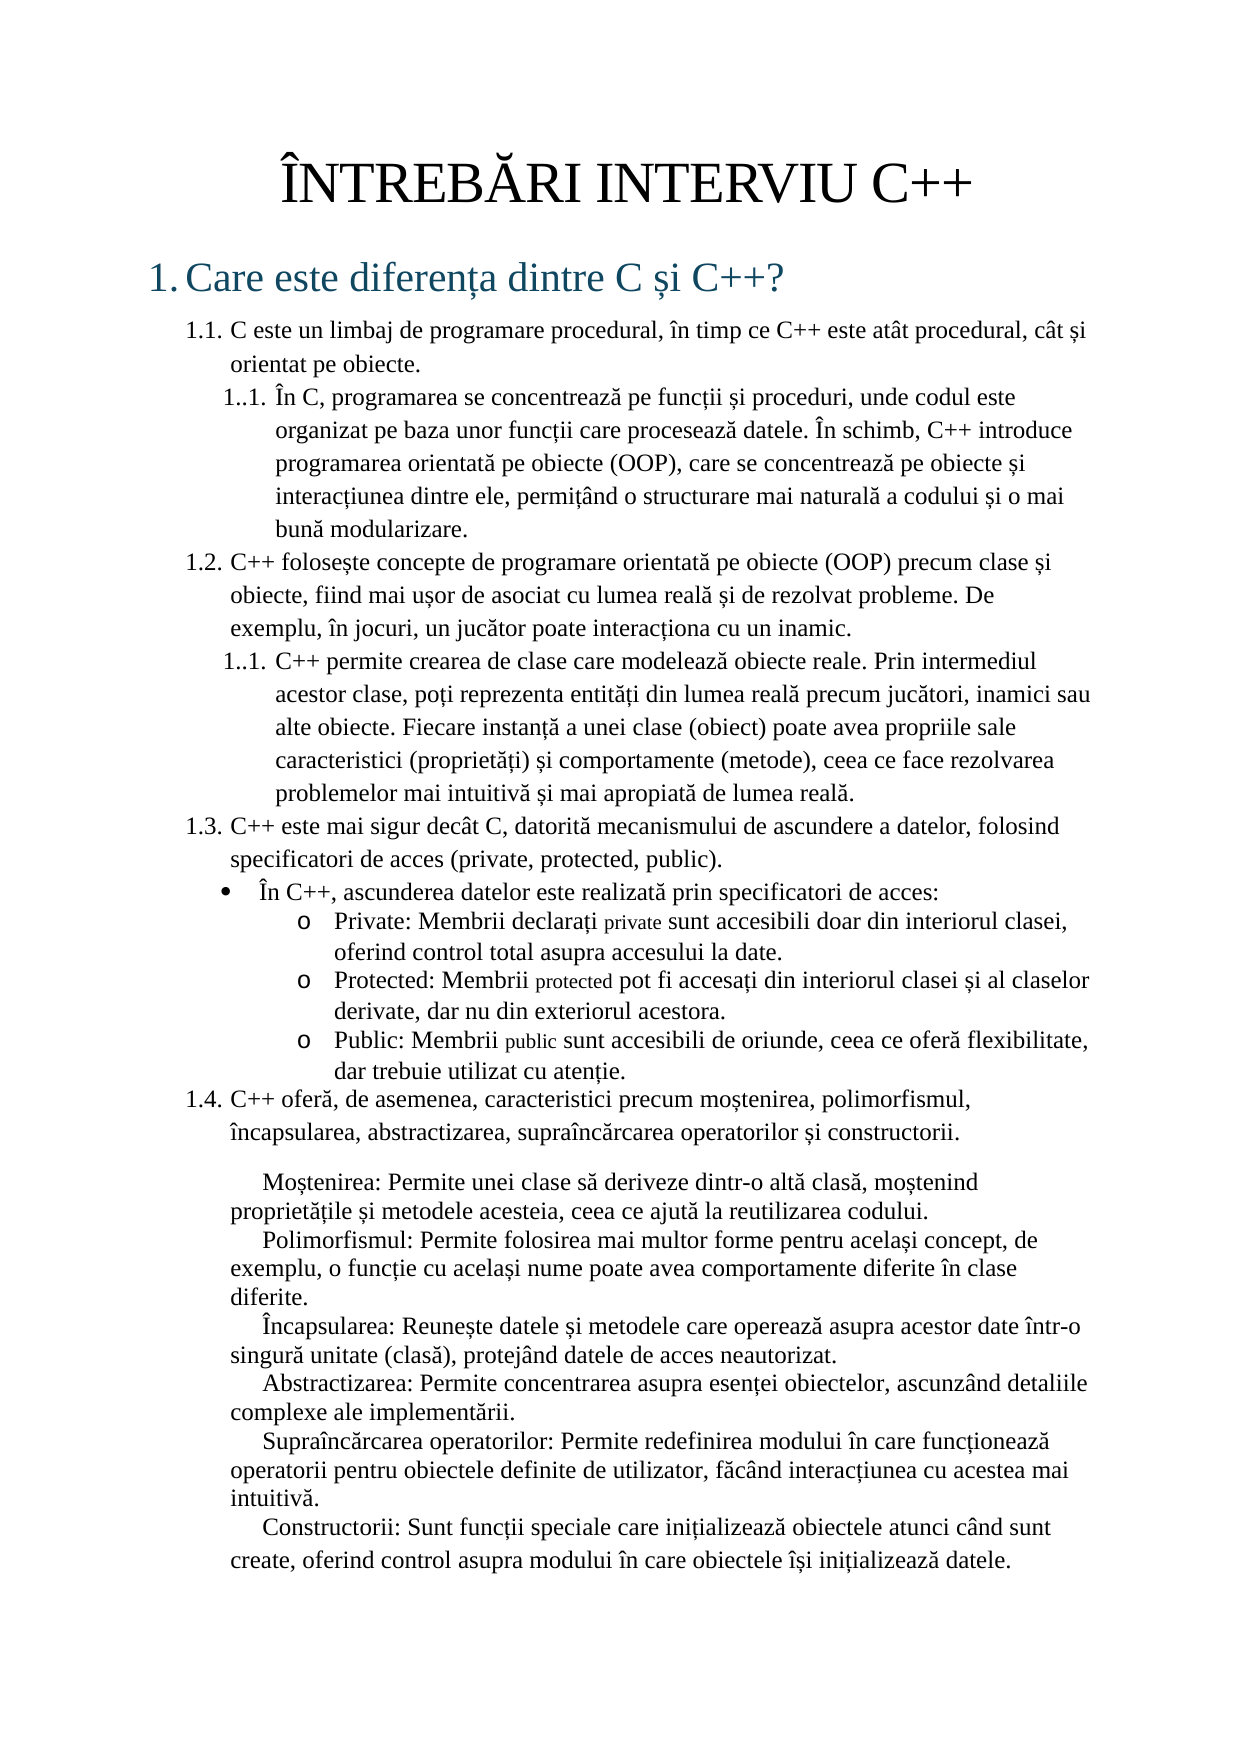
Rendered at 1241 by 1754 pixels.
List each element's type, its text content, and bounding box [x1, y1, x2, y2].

title ÎNTREBĂRI INTERVIU C++ [148, 148, 1093, 215]
list În C, programarea se concentrează pe funcții și proceduri, unde codul este organizat pe baza unor funcții care procesează datele. În schimb, C++ introduce programarea orientată pe obiecte (OOP), care se concentrează pe obiecte și interacțiunea dintre ele, permițând o structurare mai naturală a codului și o mai bună modularizare. [223, 382, 1093, 542]
text  Constructorii: Sunt funcții speciale care inițializează obiectele atunci când sunt create, oferind control asupra modului în care obiectele își inițializează datele. [230, 1512, 1093, 1574]
text  Supraîncărcarea operatorilor: Permite redefinirea modului în care funcționează operatorii pentru obiectele definite de utilizator, făcând interacțiunea cu acestea mai intuitivă. [230, 1426, 1093, 1512]
text  Moștenirea: Permite unei clase să deriveze dintr-o altă clasă, moștenind proprietățile și metodele acesteia, ceea ce ajută la reutilizarea codului. [230, 1167, 1093, 1225]
list C++ folosește concepte de programare orientată pe obiecte (OOP) precum clase și obiecte, fiind mai ușor de asociat cu lumea reală și de rezolvat probleme. De exemplu, în jocuri, un jucător poate interacționa cu un inamic. [185, 547, 1093, 642]
list Protected: Membrii protected pot fi accesați din interiorul clasei și al claselor derivate, dar nu din exteriorul acestora. [296, 965, 1093, 1025]
list În C++, ascunderea datelor este realizată prin specificatori de acces: [221, 877, 1093, 906]
list Public: Membrii public sunt accesibili de oriunde, ceea ce oferă flexibilitate, dar trebuie utilizat cu atenție. [296, 1025, 1093, 1084]
text  Abstractizarea: Permite concentrarea asupra esenței obiectelor, ascunzând detaliile complexe ale implementării. [230, 1368, 1093, 1426]
list C++ permite crearea de clase care modelează obiecte reale. Prin intermediul acestor clase, poți reprezenta entități din lumea reală precum jucători, inamici sau alte obiecte. Fiecare instanță a unei clase (obiect) poate avea propriile sale caracteristici (proprietăți) și comportamente (metode), ceea ce face rezolvarea problemelor mai intuitivă și mai apropiată de lumea reală. [223, 646, 1093, 807]
subtitle Care este diferența dintre C și C++? [148, 252, 1093, 300]
text  Încapsularea: Reunește datele și metodele care operează asupra acestor date într-o singură unitate (clasă), protejând datele de acces neautorizat. [230, 1311, 1093, 1368]
list C++ oferă, de asemenea, caracteristici precum moștenirea, polimorfismul, încapsularea, abstractizarea, supraîncărcarea operatorilor și constructorii. [185, 1084, 1093, 1146]
list C este un limbaj de programare procedural, în timp ce C++ este atât procedural, cât și orientat pe obiecte. [185, 316, 1093, 377]
list C++ este mai sigur decât C, datorită mecanismului de ascundere a datelor, folosind specificatori de acces (private, protected, public). [185, 811, 1093, 873]
text  Polimorfismul: Permite folosirea mai multor forme pentru același concept, de exemplu, o funcție cu același nume poate avea comportamente diferite în clase diferite. [230, 1225, 1093, 1311]
list Private: Membrii declarați private sunt accesibili doar din interiorul clasei, oferind control total asupra accesului la date. [296, 906, 1093, 965]
